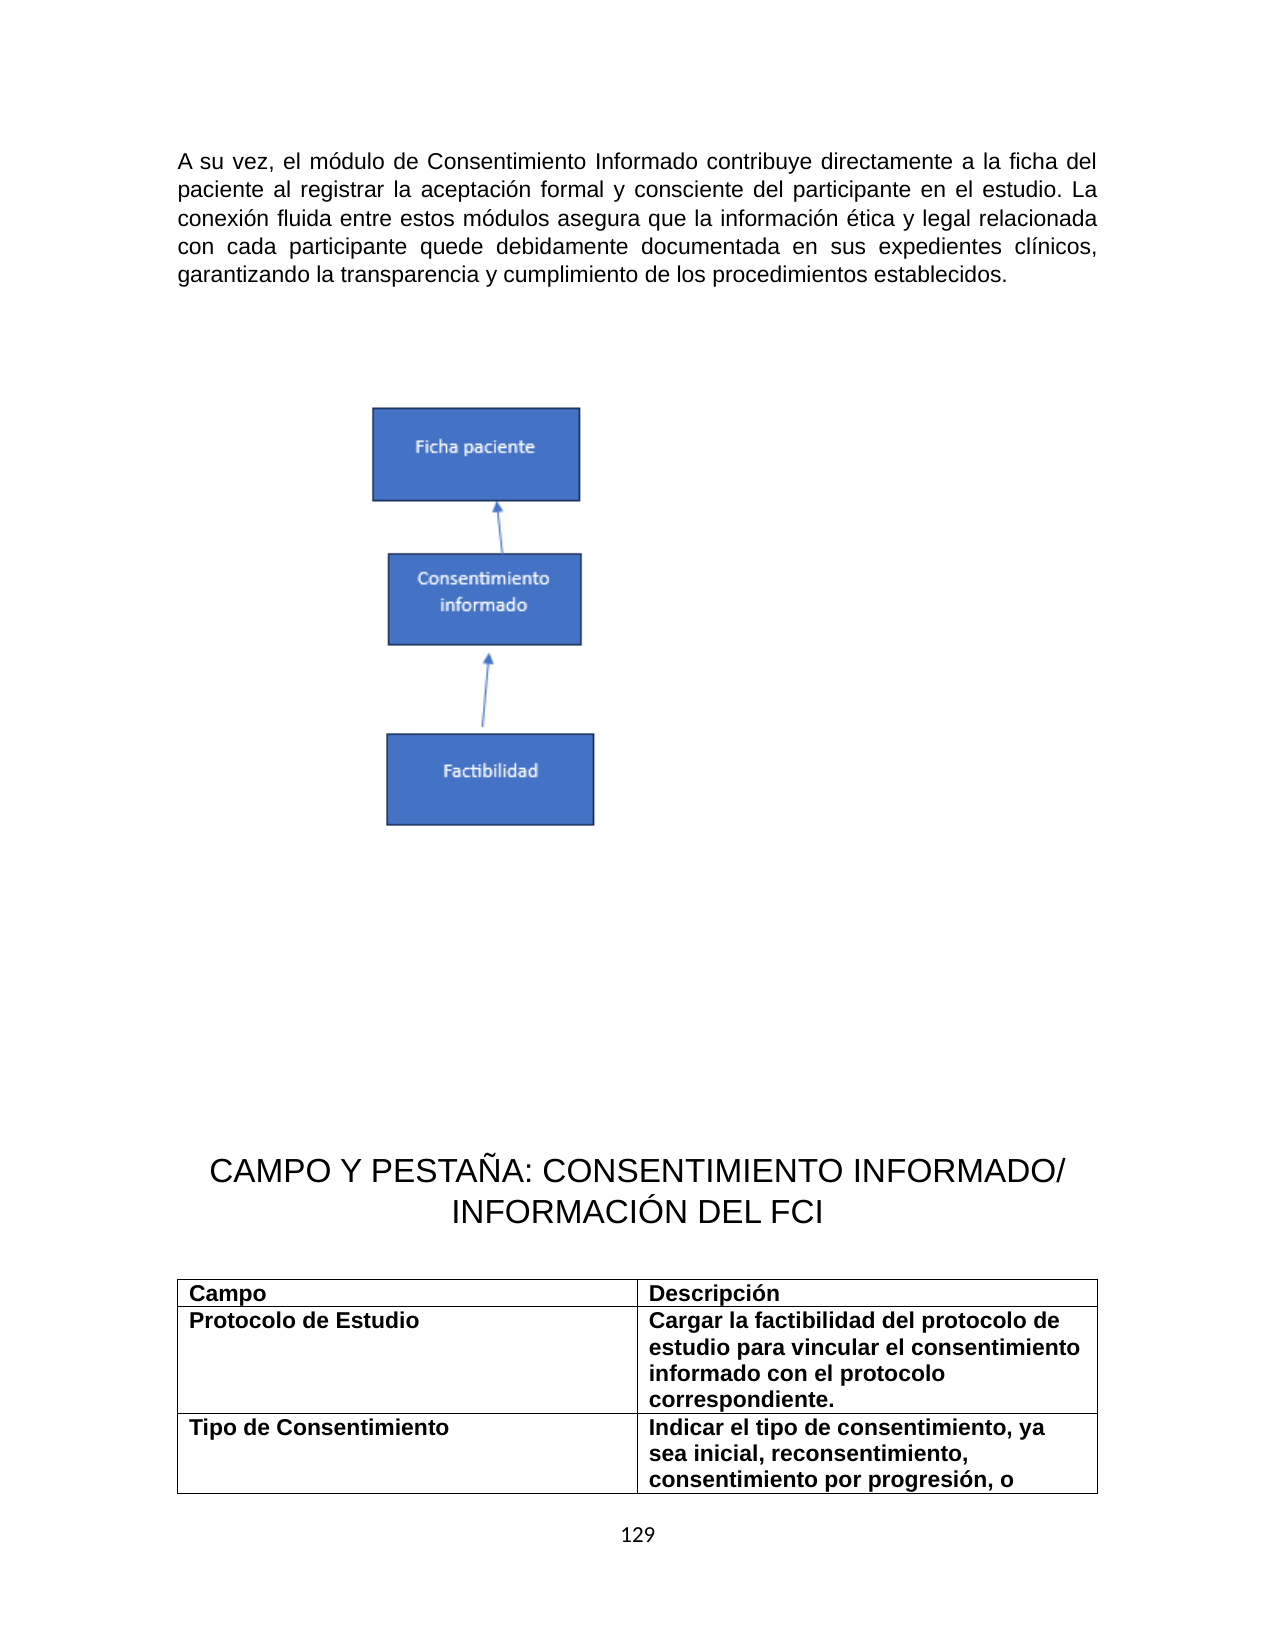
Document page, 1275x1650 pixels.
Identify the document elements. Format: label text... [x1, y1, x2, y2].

table_header Descripción [638, 1280, 1097, 1306]
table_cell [638, 1414, 1097, 1493]
table_header Campo [178, 1280, 637, 1306]
text A su vez, el módulo de Consentimiento Informado contribuye directamente a la ficha del paciente al registrar la aceptación formal y consciente del participante en el estudio. La conexión fluida entre estos módulos asegura que la información ética y legal relacionada con cada participante quede debidamente documentada en sus expedientes clínicos, garantizando la transparencia y cumplimiento de los procedimientos establecidos. [177, 148, 1098, 288]
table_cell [178, 1414, 637, 1493]
table_cell Cargar la factibilidad del protocolo de estudio para vincular el consentimiento informado con el protocolo correspondiente. [638, 1307, 1097, 1413]
picture [177, 353, 959, 898]
table_cell Protocolo de Estudio [178, 1307, 637, 1413]
subtitle CAMPO Y PESTAÑA: CONSENTIMIENTO INFORMADO/ INFORMACIÓN DEL FCI [177, 1151, 1098, 1231]
